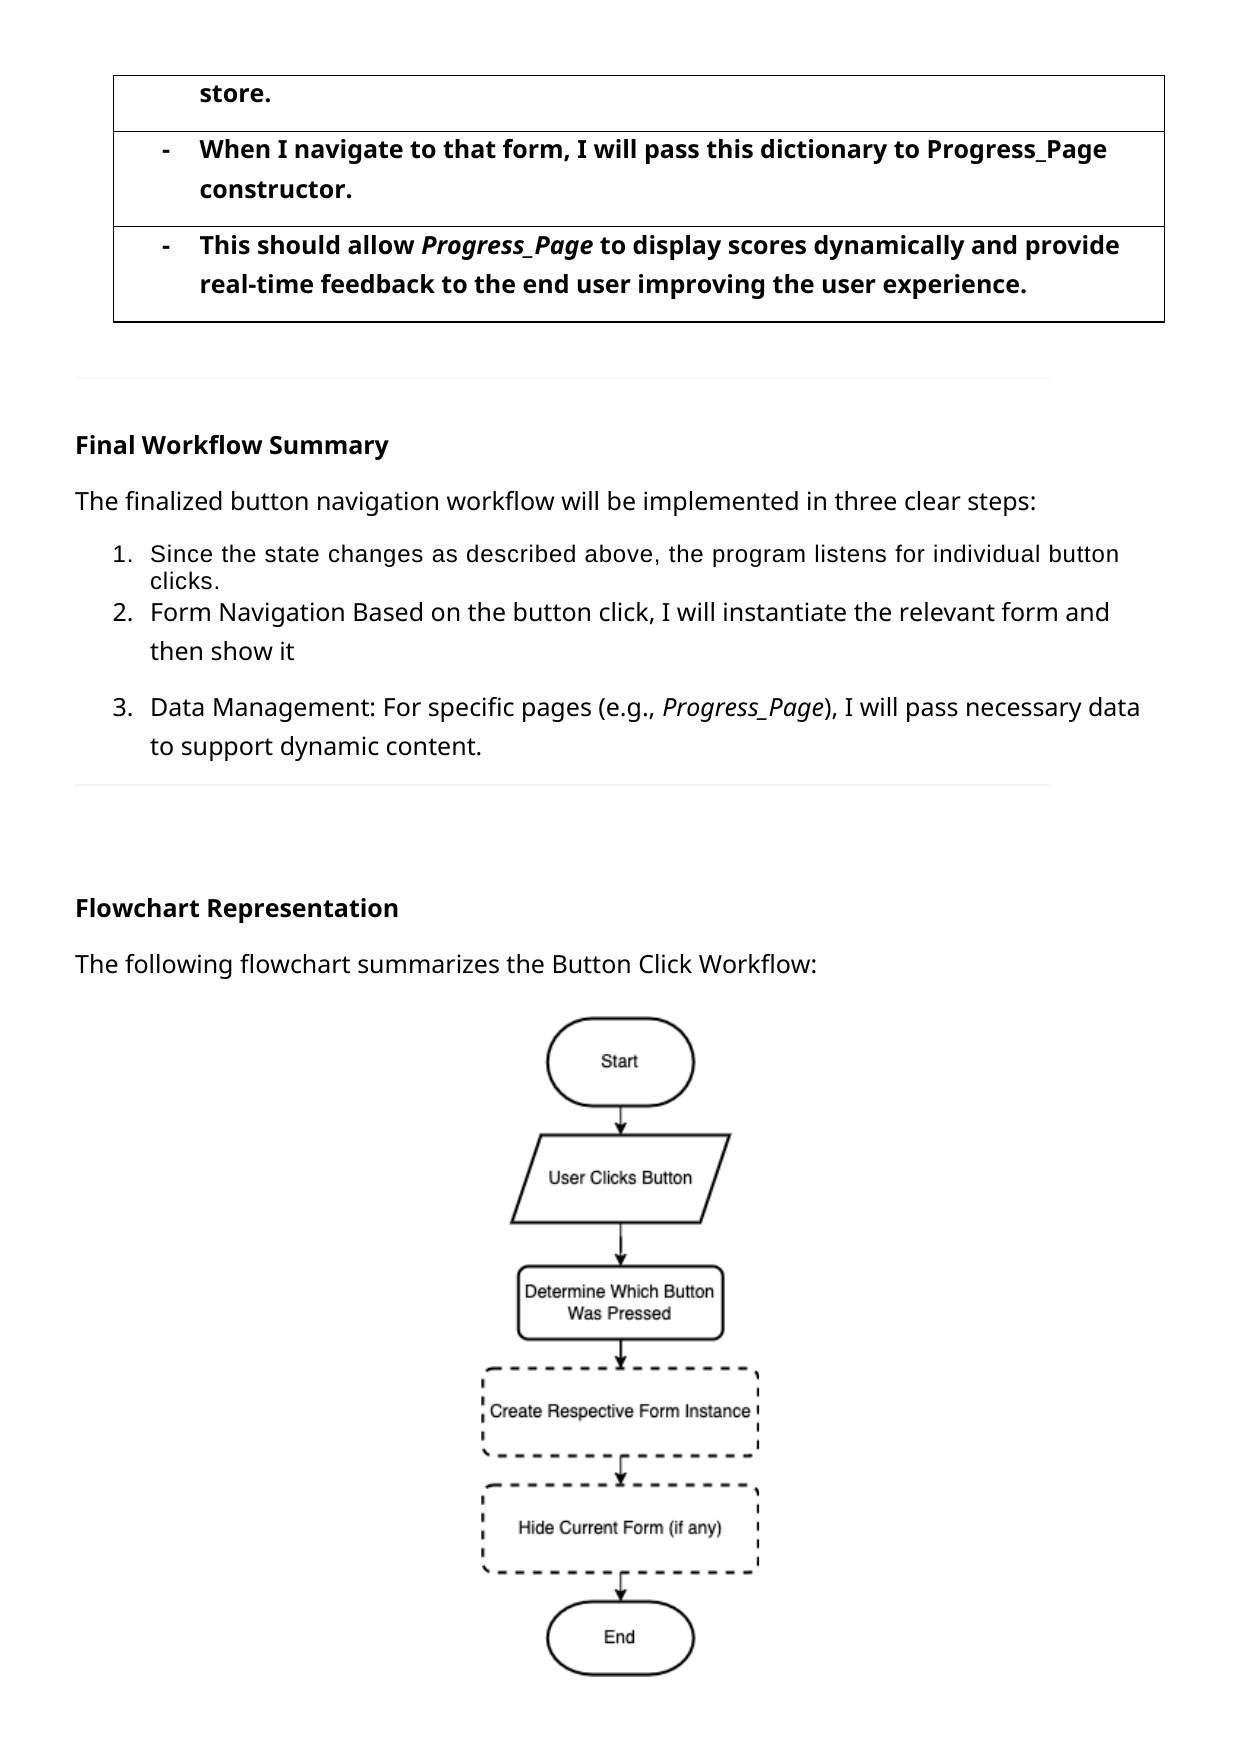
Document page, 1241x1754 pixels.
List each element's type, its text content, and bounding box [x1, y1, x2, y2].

table_cell This should allow Progress_Page to display scores dynamically and provide real-time feedback to the end user improving the user experience. [114, 227, 1164, 321]
text Final Workflow Summary [75, 428, 1165, 462]
list Form Navigation Based on the button click, I will instantiate the relevant form and then show it [112, 595, 1165, 668]
text Flowchart Representation [75, 890, 1165, 924]
list Since the state changes as described above, the program listens for individual button clicks. [112, 540, 1165, 595]
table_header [114, 76, 1164, 131]
text The following flowchart summarizes the Button Click Workflow: [75, 946, 1165, 980]
picture [481, 1002, 760, 1677]
list Data Management: For specific pages (e.g., Progress_Page), I will pass necessary data to support dynamic content. [112, 690, 1165, 763]
table_cell When I navigate to that form, I will pass this dictionary to Progress_Page constructor. [114, 132, 1164, 226]
text The finalized button navigation workflow will be implemented in three clear steps: [75, 484, 1165, 518]
